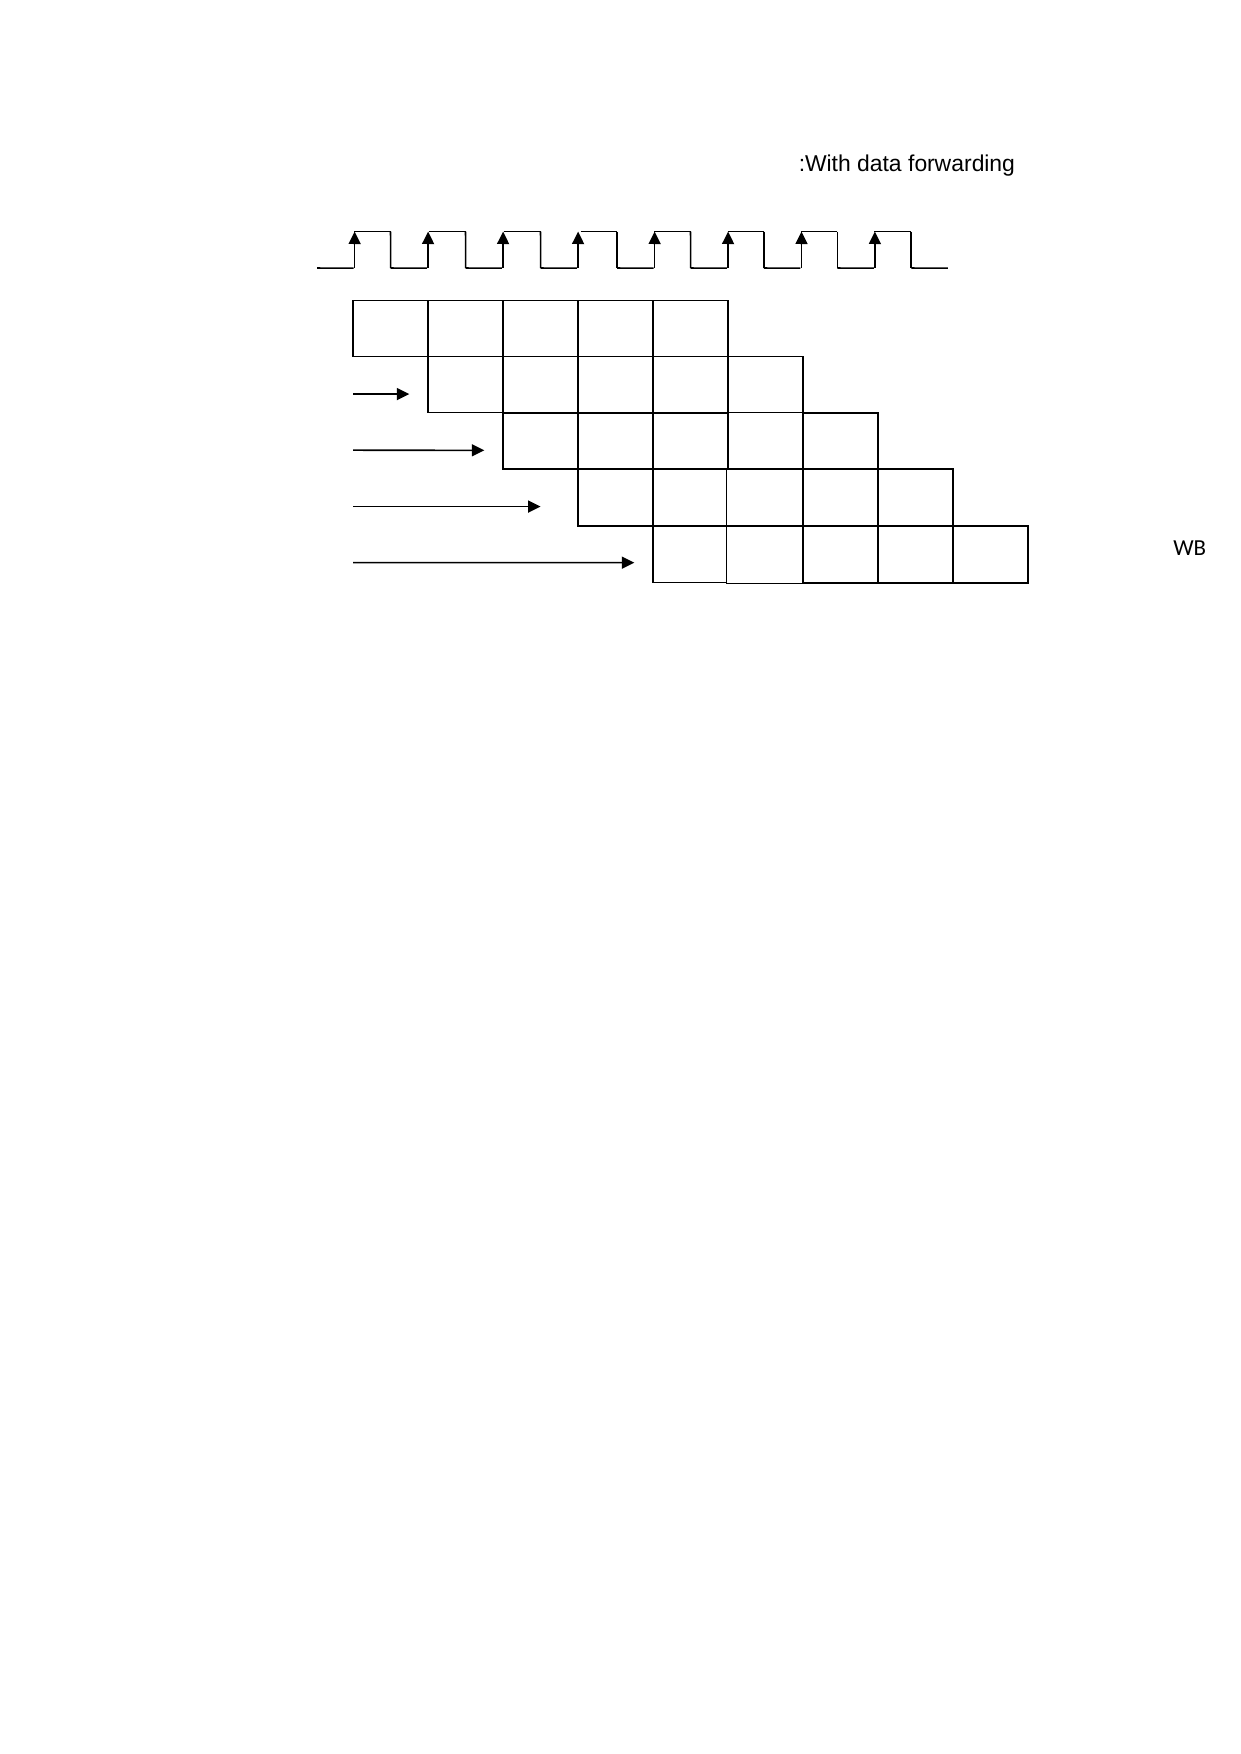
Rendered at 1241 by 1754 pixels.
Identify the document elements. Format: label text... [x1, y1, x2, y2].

list With data forwarding: [150, 150, 1015, 176]
